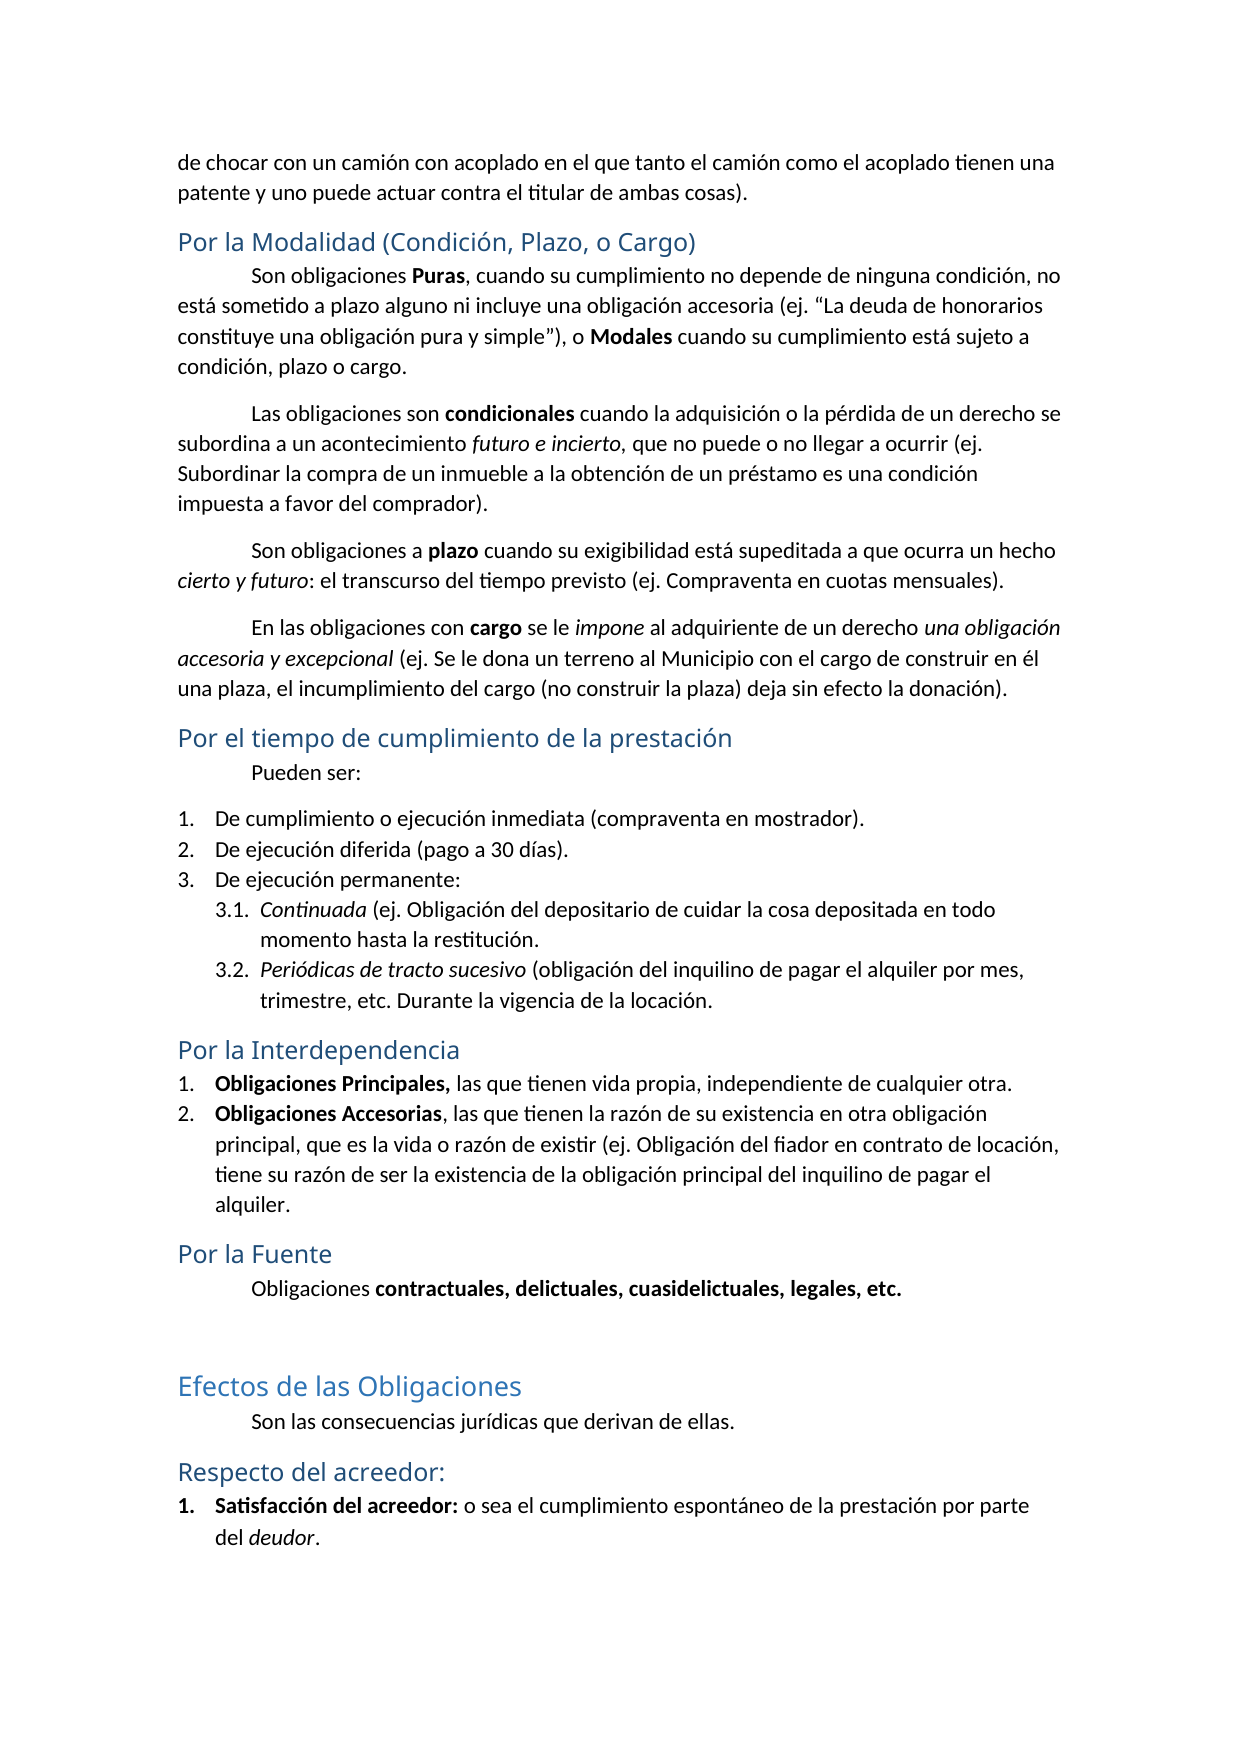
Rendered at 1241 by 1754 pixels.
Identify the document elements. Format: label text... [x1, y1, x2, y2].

list De cumplimiento o ejecución inmediata (compraventa en mostrador). [177, 804, 1063, 832]
list Continuada (ej. Obligación del depositario de cuidar la cosa depositada en todo momento hasta la restitución. [215, 895, 1063, 953]
subtitle Respecto del acreedor: [177, 1454, 1063, 1488]
list Periódicas de tracto sucesivo (obligación del inquilino de pagar el alquiler por mes, trimestre, etc. Durante la vigencia de la locación. [215, 956, 1063, 1014]
list De ejecución permanente: [177, 865, 1063, 893]
text Son las consecuencias jurídicas que derivan de ellas. [177, 1407, 1063, 1435]
subtitle Por la Interdependencia [177, 1033, 1063, 1067]
text Las obligaciones son condicionales cuando la adquisición o la pérdida de un derecho se subordina a un acontecimiento futuro e incierto, que no puede o no llegar a ocurrir (ej. Subordinar la compra de un inmueble a la obtención de un préstamo es una condición impuesta a favor del comprador). [177, 399, 1063, 518]
subtitle Efectos de las Obligaciones [177, 1368, 1063, 1404]
list De ejecución diferida (pago a 30 días). [177, 835, 1063, 863]
text Pueden ser: [177, 758, 1063, 786]
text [177, 148, 1063, 206]
text Obligaciones contractuales, delictuales, cuasidelictuales, legales, etc. [177, 1274, 1063, 1302]
text Son obligaciones Puras, cuando su cumplimiento no depende de ninguna condición, no está sometido a plazo alguno ni incluye una obligación accesoria (ej. “La deuda de honorarios constituye una obligación pura y simple”), o Modales cuando su cumplimiento está sujeto a condición, plazo o cargo. [177, 261, 1063, 380]
text En las obligaciones con cargo se le impone al adquiriente de un derecho una obligación accesoria y excepcional (ej. Se le dona un terreno al Municipio con el cargo de construir en él una plaza, el incumplimiento del cargo (no construir la plaza) deja sin efecto la donación). [177, 613, 1063, 702]
subtitle Por la Modalidad (Condición, Plazo, o Cargo) [177, 225, 1063, 259]
subtitle Por la Fuente [177, 1237, 1063, 1271]
text Son obligaciones a plazo cuando su exigibilidad está supeditada a que ocurra un hecho cierto y futuro: el transcurso del tiempo previsto (ej. Compraventa en cuotas mensuales). [177, 536, 1063, 595]
list Obligaciones Principales, las que tienen vida propia, independiente de cualquier otra. [177, 1069, 1063, 1097]
list Obligaciones Accesorias, las que tienen la razón de su existencia en otra obligación principal, que es la vida o razón de existir (ej. Obligación del fiador en contrato de locación, tiene su razón de ser la existencia de la obligación principal del inquilino de pagar el alquiler. [177, 1099, 1063, 1218]
list Satisfacción del acreedor: o sea el cumplimiento espontáneo de la prestación por parte del deudor. [177, 1491, 1063, 1551]
subtitle Por el tiempo de cumplimiento de la prestación [177, 721, 1063, 755]
